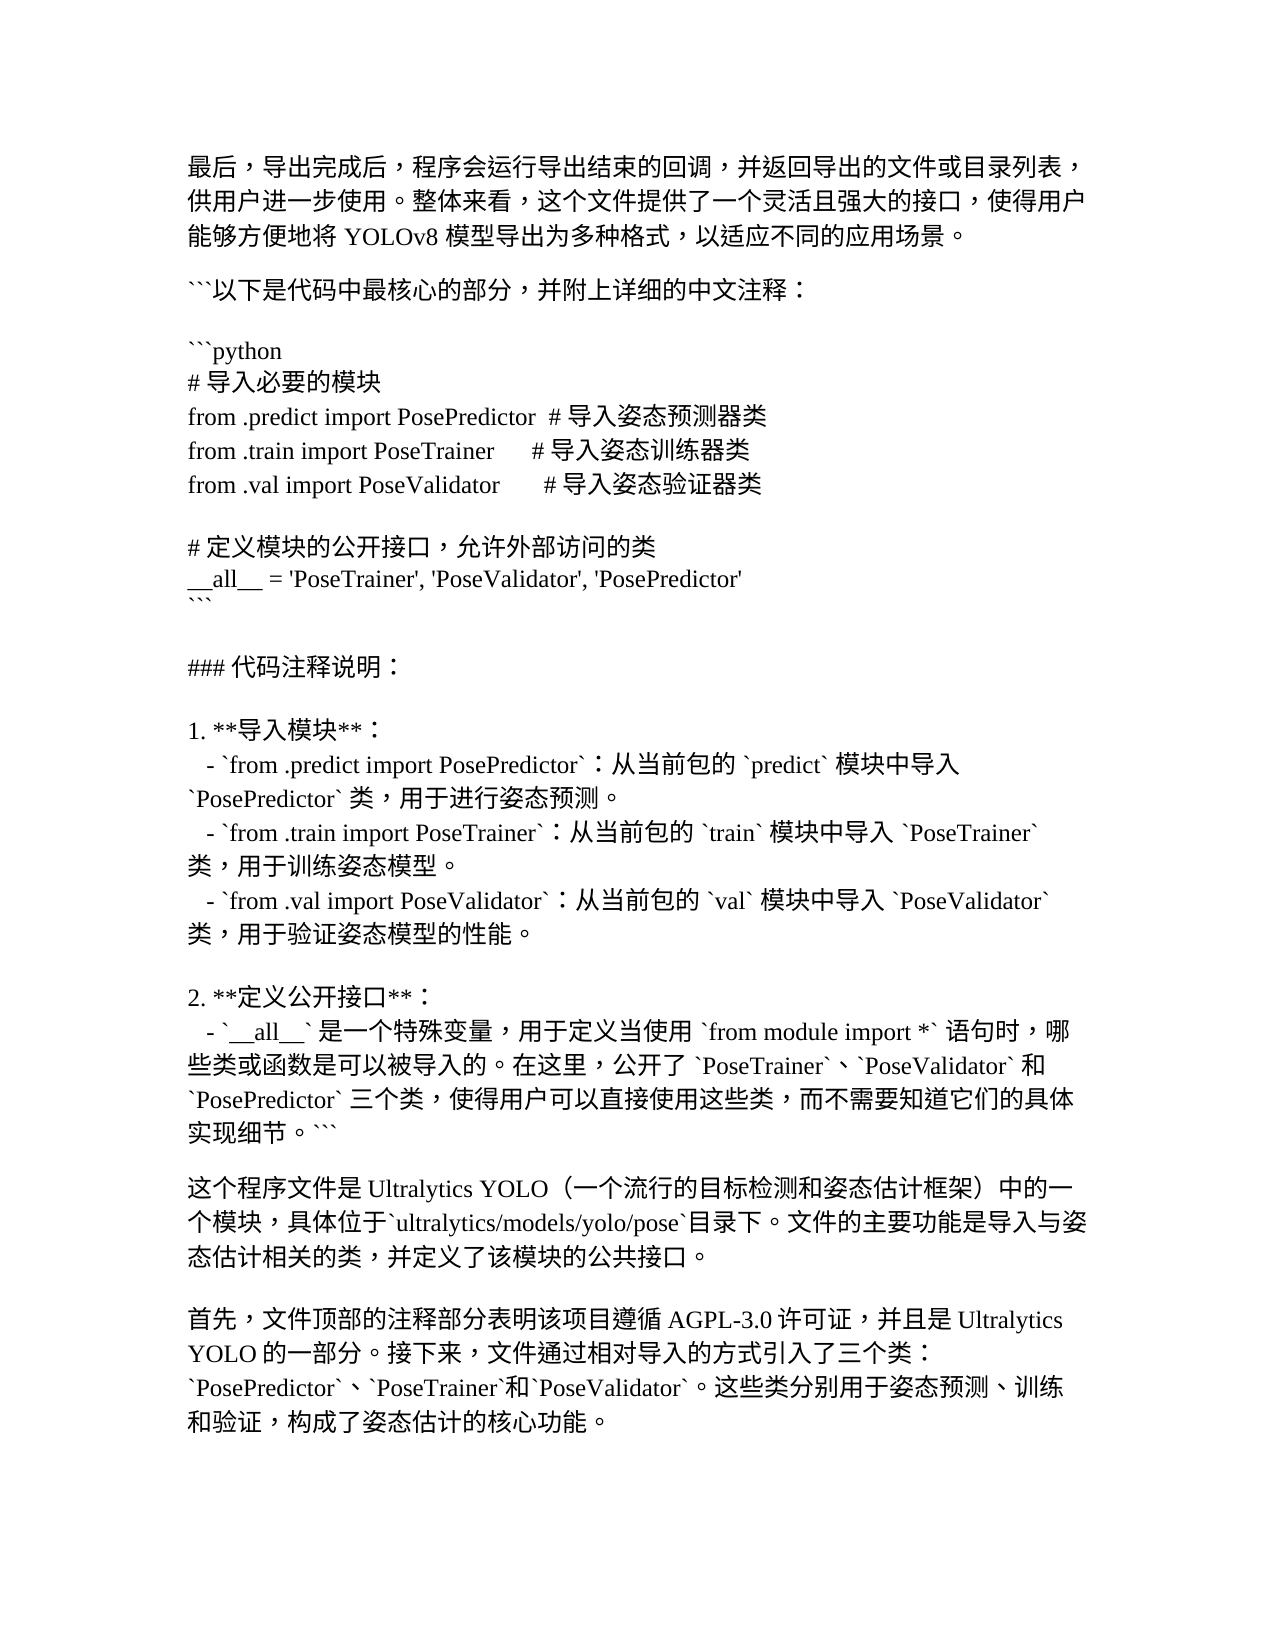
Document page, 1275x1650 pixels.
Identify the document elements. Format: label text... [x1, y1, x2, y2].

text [187, 1171, 1087, 1467]
text ```以下是代码中最核心的部分，并附上详细的中文注释： ```python # 导入必要的模块 from .predict import PosePredictor # 导入姿态预测器类 from .train import PoseTrainer # 导入姿态训练器类 from .val import PoseValidator # 导入姿态验证器类 # 定义模块的公开接口，允许外部访问的类 __all__ = 'PoseTrainer', 'PoseValidator', 'PosePredictor' ``` ### 代码注释说明： 1. **导入模块**： - `from .predict import PosePredictor`：从当前包的 `predict` 模块中导入 `PosePredictor` 类，用于进行姿态预测。 - `from .train import PoseTrainer`：从当前包的 `train` 模块中导入 `PoseTrainer` 类，用于训练姿态模型。 - `from .val import PoseValidator`：从当前包的 `val` 模块中导入 `PoseValidator` 类，用于验证姿态模型的性能。 2. **定义公开接口**： - `__all__` 是一个特殊变量，用于定义当使用 `from module import *` 语句时，哪些类或函数是可以被导入的。在这里，公开了 `PoseTrainer`、`PoseValidator` 和 `PosePredictor` 三个类，使得用户可以直接使用这些类，而不需要知道它们的具体实现细节。``` [187, 273, 1087, 1150]
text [187, 150, 1087, 252]
